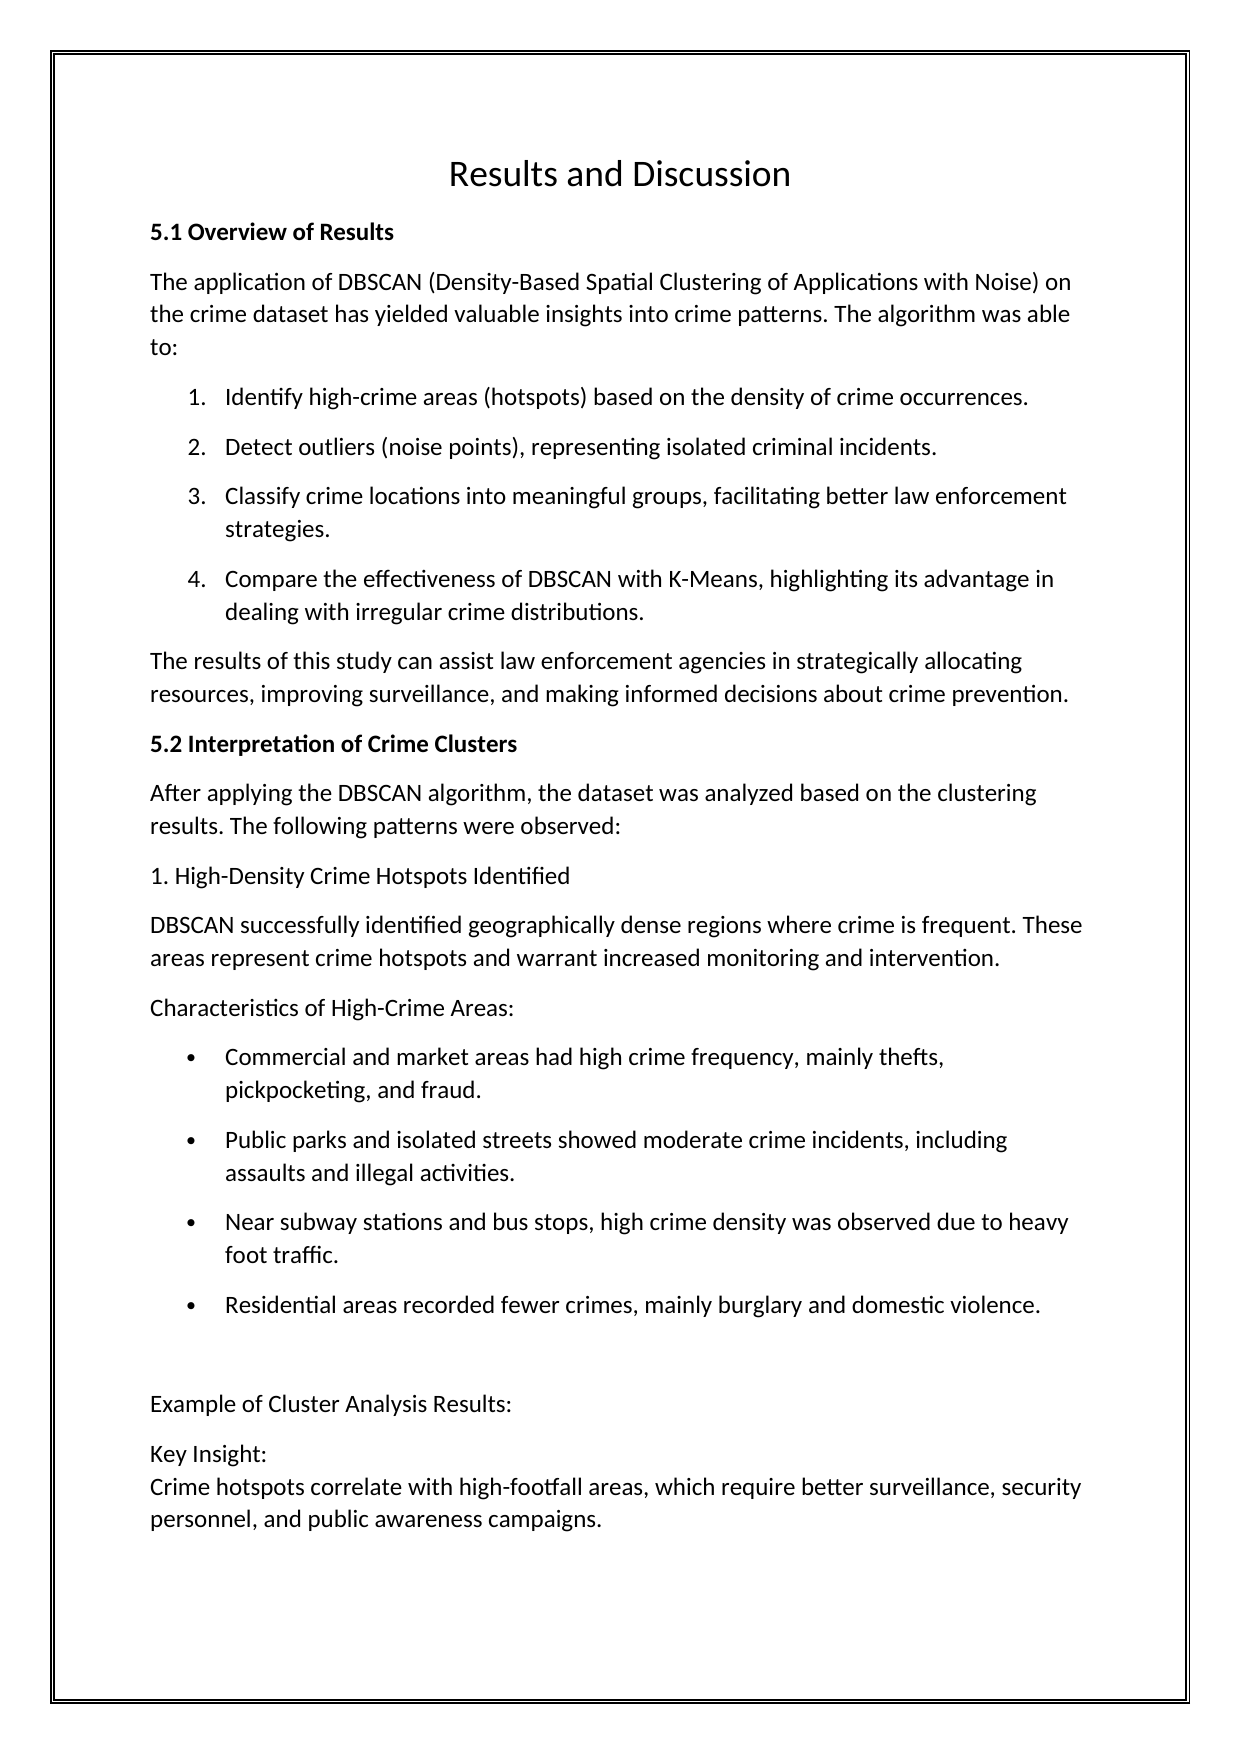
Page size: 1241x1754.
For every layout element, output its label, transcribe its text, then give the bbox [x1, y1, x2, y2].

list Identify high-crime areas (hotspots) based on the density of crime occurrences. [187, 381, 1090, 412]
text 5.2 Interpretation of Crime Clusters [150, 728, 1090, 758]
text 5.1 Overview of Results [150, 216, 1090, 247]
text Results and Discussion [150, 150, 1090, 196]
text The results of this study can assist law enforcement agencies in strategically allocating resources, improving surveillance, and making informed decisions about crime prevention. [150, 645, 1090, 709]
text 1. High-Density Crime Hotspots Identified [150, 860, 1090, 890]
text DBSCAN successfully identified geographically dense regions where crime is frequent. These areas represent crime hotspots and warrant increased monitoring and intervention. [150, 909, 1090, 973]
list Near subway stations and bus stops, high crime density was observed due to heavy foot traffic. [187, 1207, 1090, 1270]
text Example of Cluster Analysis Results: [150, 1388, 1090, 1419]
text Characteristics of High-Crime Areas: [150, 992, 1090, 1022]
text After applying the DBSCAN algorithm, the dataset was analyzed based on the clustering results. The following patterns were observed: [150, 777, 1090, 841]
text The application of DBSCAN (Density-Based Spatial Clustering of Applications with Noise) on the crime dataset has yielded valuable insights into crime patterns. The algorithm was able to: [150, 266, 1090, 362]
list Detect outliers (noise points), representing isolated criminal incidents. [187, 431, 1090, 461]
list Residential areas recorded fewer crimes, mainly burglary and domestic violence. [187, 1289, 1090, 1319]
text Key Insight: Crime hotspots correlate with high-footfall areas, which require better surveillance, security personnel, and public awareness campaigns. [150, 1438, 1090, 1534]
list Commercial and market areas had high crime frequency, mainly thefts, pickpocketing, and fraud. [187, 1042, 1090, 1105]
list Classify crime locations into meaningful groups, facilitating better law enforcement strategies. [187, 480, 1090, 544]
list Public parks and isolated streets showed moderate crime incidents, including assaults and illegal activities. [187, 1124, 1090, 1187]
list Compare the effectiveness of DBSCAN with K-Means, highlighting its advantage in dealing with irregular crime distributions. [187, 563, 1090, 626]
